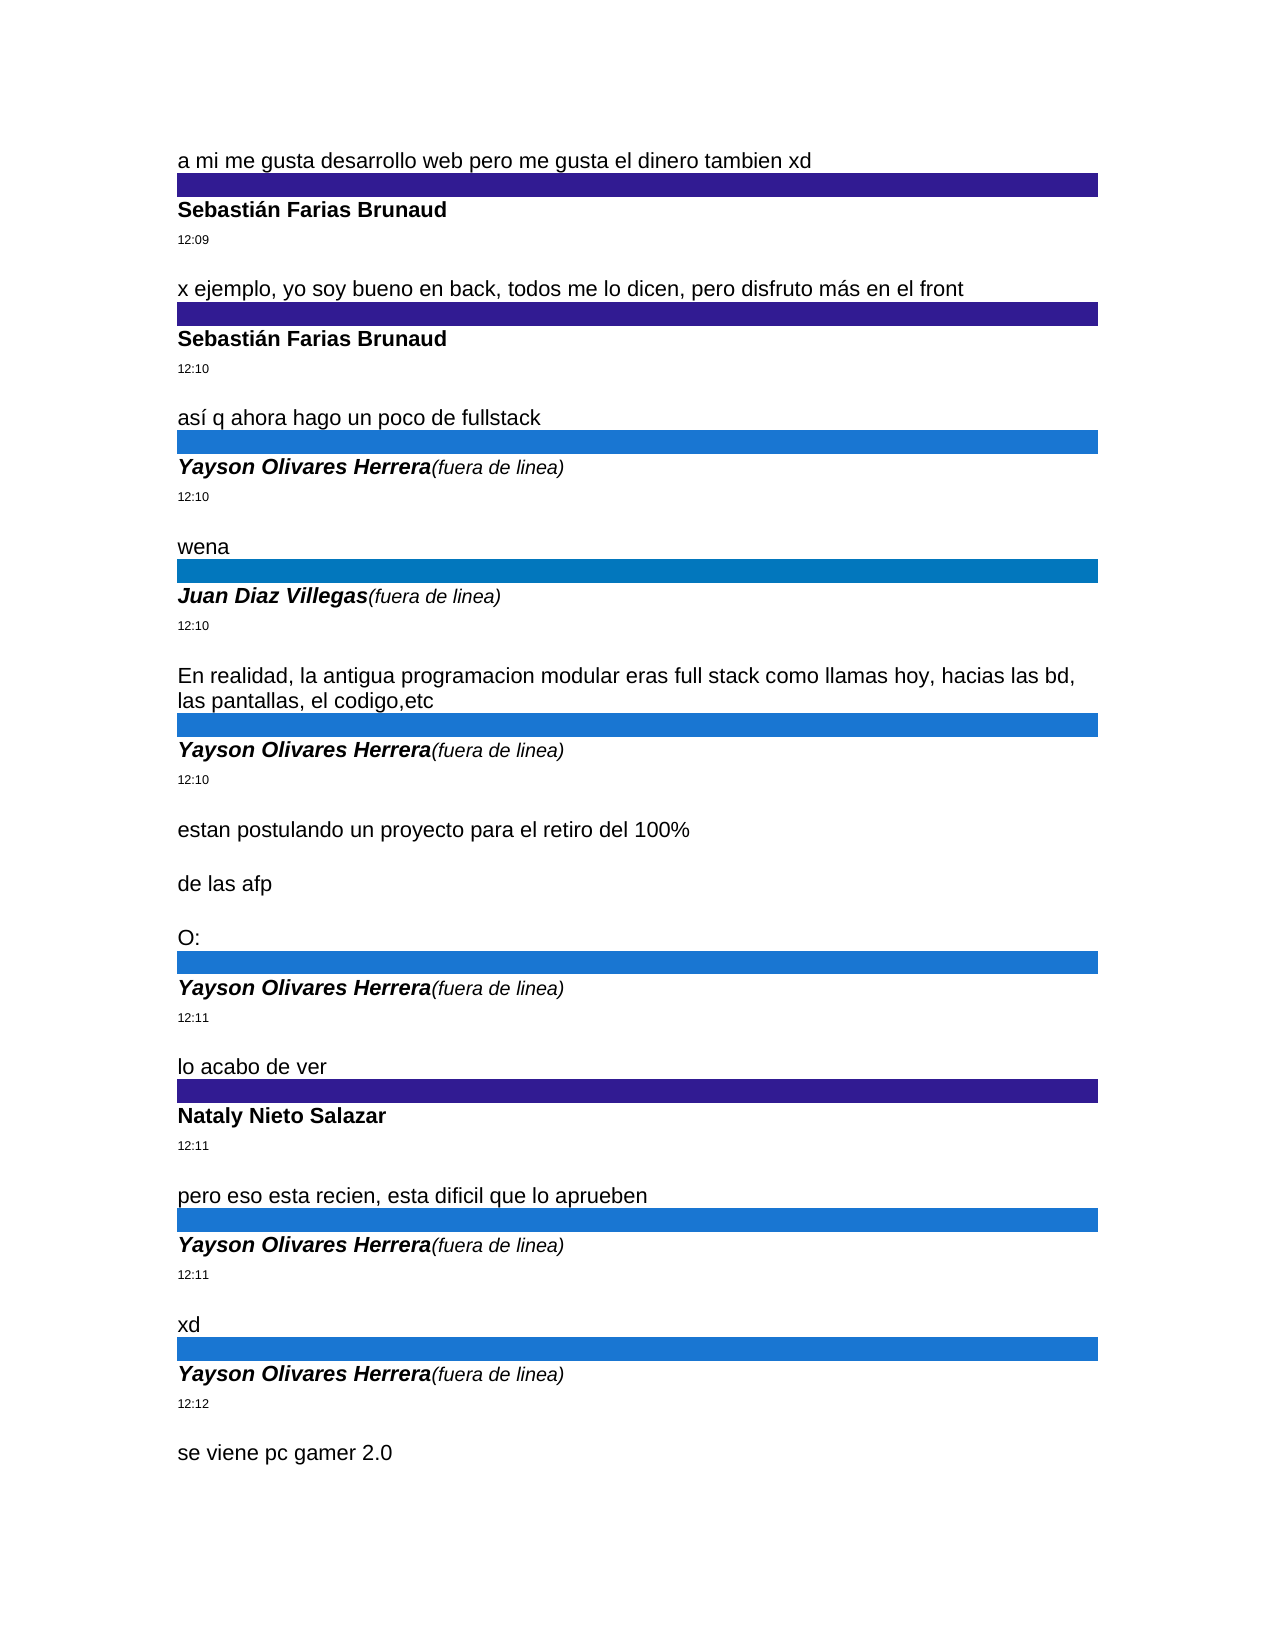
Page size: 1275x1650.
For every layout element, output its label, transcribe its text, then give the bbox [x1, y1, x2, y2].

text de las afp [177, 871, 1098, 896]
text Se [177, 302, 1098, 326]
text Ya [177, 430, 1098, 454]
text 12:11 [177, 1128, 1098, 1154]
text Ya [177, 1208, 1098, 1232]
text se viene pc gamer 2.0 [177, 1440, 1098, 1466]
text Sebastián Farias Brunaud [177, 197, 1098, 222]
text 12:10 [177, 351, 1098, 376]
text Yayson Olivares Herrera(fuera de linea) [177, 974, 1098, 1000]
text 12:12 [177, 1386, 1098, 1411]
text Ya [177, 713, 1098, 737]
text 12:11 [177, 1000, 1098, 1025]
text x ejemplo, yo soy bueno en back, todos me lo dicen, pero disfruto más en el front [177, 276, 1098, 302]
text 12:09 [177, 222, 1098, 247]
text Yayson Olivares Herrera(fuera de linea) [177, 1361, 1098, 1386]
text Yayson Olivares Herrera(fuera de linea) [177, 737, 1098, 762]
text Ya [177, 951, 1098, 974]
text Sebastián Farias Brunaud [177, 326, 1098, 351]
text Yayson Olivares Herrera(fuera de linea) [177, 454, 1098, 479]
text Yayson Olivares Herrera(fuera de linea) [177, 1232, 1098, 1257]
text a mi me gusta desarrollo web pero me gusta el dinero tambien xd [177, 148, 1098, 173]
text xd [177, 1312, 1098, 1337]
text En realidad, la antigua programacion modular eras full stack como llamas hoy, hacias las bd, las pantallas, el codigo,etc [177, 663, 1098, 713]
text pero eso esta recien, esta dificil que lo aprueben [177, 1183, 1098, 1208]
text 12:10 [177, 479, 1098, 505]
text Ju [177, 559, 1098, 583]
text wena [177, 534, 1098, 559]
text Juan Diaz Villegas(fuera de linea) [177, 583, 1098, 608]
text Nataly Nieto Salazar [177, 1103, 1098, 1128]
text 12:11 [177, 1257, 1098, 1282]
text 12:10 [177, 608, 1098, 633]
text Se [177, 173, 1098, 197]
text lo acabo de ver [177, 1054, 1098, 1079]
text O: [177, 925, 1098, 951]
text 12:10 [177, 762, 1098, 787]
text estan postulando un proyecto para el retiro del 100% [177, 817, 1098, 842]
text así q ahora hago un poco de fullstack [177, 405, 1098, 430]
text Ya [177, 1337, 1098, 1361]
text Na [177, 1079, 1098, 1103]
